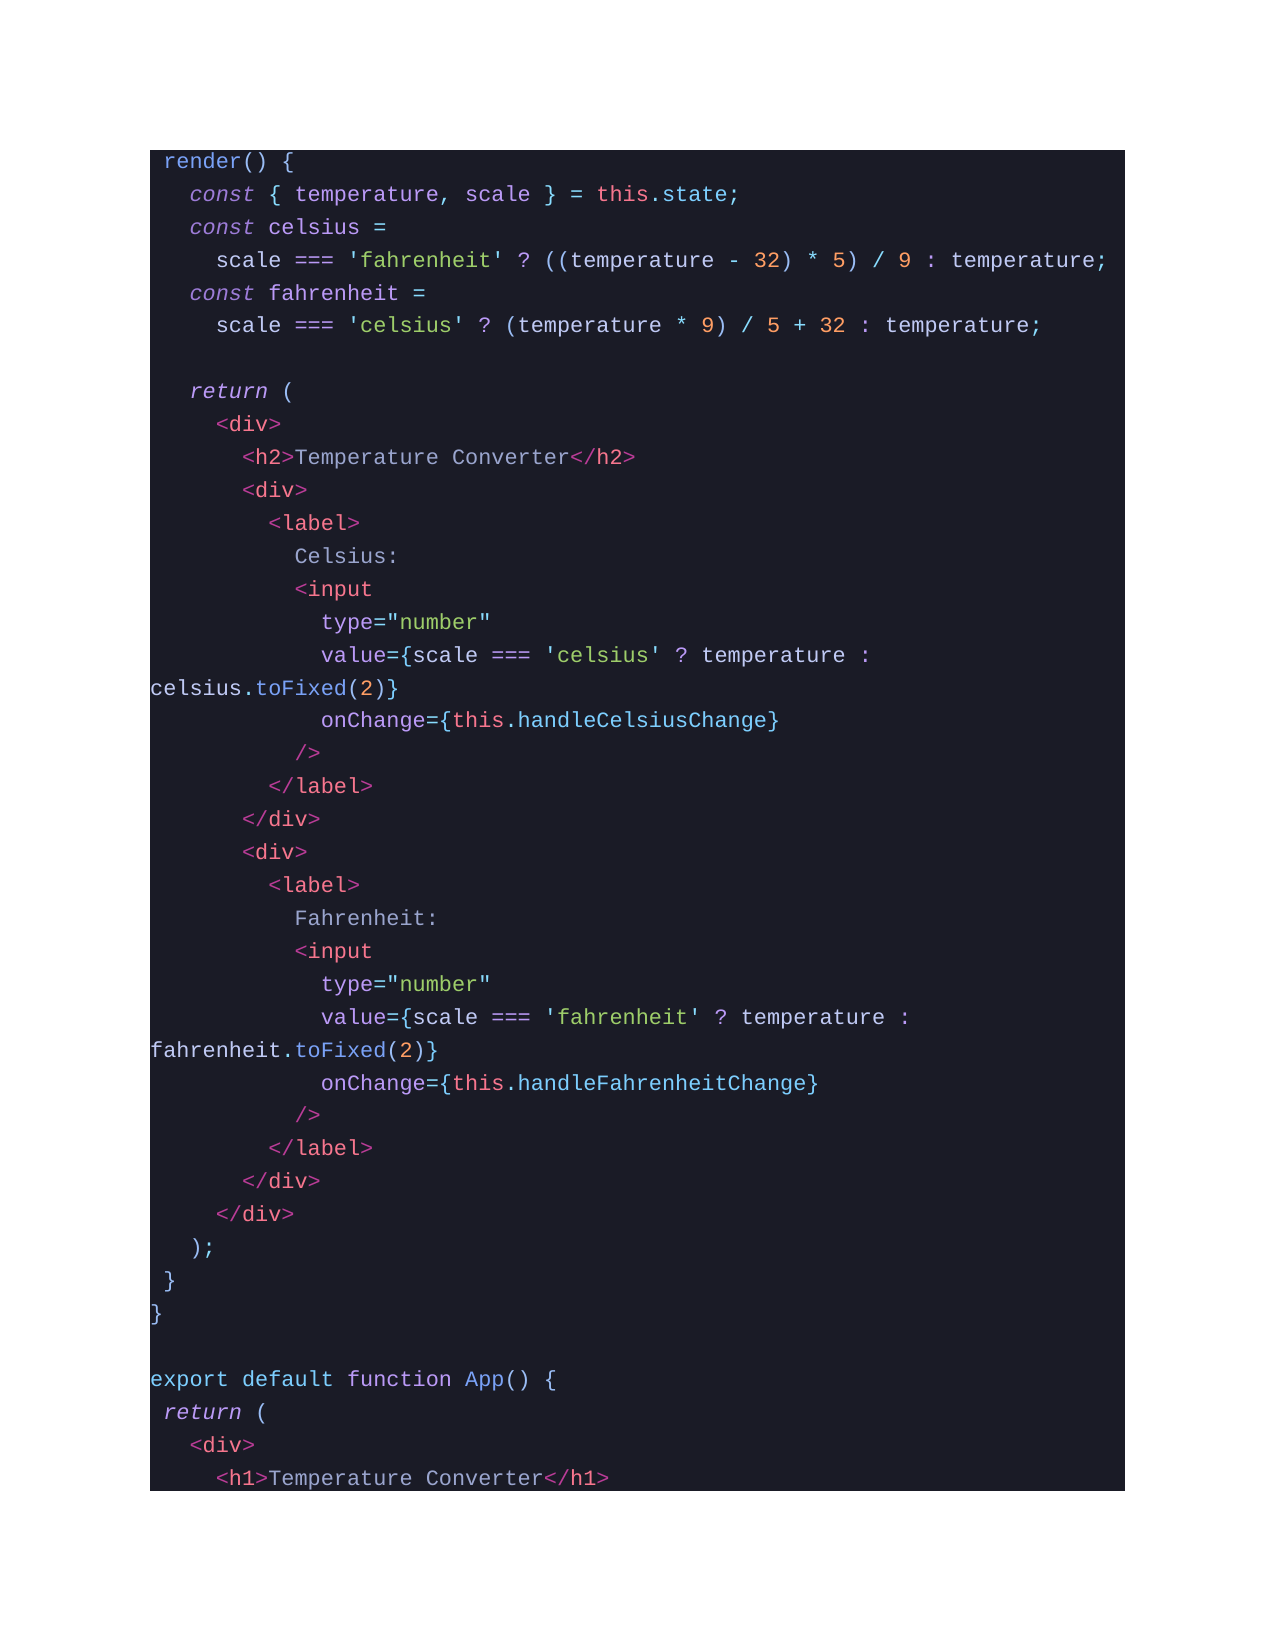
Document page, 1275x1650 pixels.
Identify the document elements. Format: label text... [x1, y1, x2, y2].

text </div> [150, 1170, 1125, 1195]
text return ( [150, 1401, 1125, 1426]
text </label> [150, 775, 1125, 800]
text } [150, 1302, 1125, 1327]
text Celsius: [150, 545, 1125, 570]
text type="number" [150, 611, 1125, 636]
text <div> [150, 841, 1125, 866]
text type="number" [150, 973, 1125, 998]
text scale === 'fahrenheit' ? ((temperature - 32) * 5) / 9 : temperature; [150, 249, 1125, 273]
text const { temperature, scale } = this.state; [150, 183, 1125, 208]
text value={scale === 'fahrenheit' ? temperature : fahrenheit.toFixed(2)} [150, 1006, 1125, 1063]
text scale === 'celsius' ? (temperature * 9) / 5 + 32 : temperature; [150, 314, 1125, 339]
text <input [150, 940, 1125, 965]
text return ( [150, 380, 1125, 405]
text <h1>Temperature Converter</h1> [150, 1467, 1125, 1491]
text render() { [150, 150, 1125, 175]
text <input [150, 578, 1125, 603]
text value={scale === 'celsius' ? temperature : celsius.toFixed(2)} [150, 644, 1125, 701]
text onChange={this.handleCelsiusChange} [150, 709, 1125, 734]
text Fahrenheit: [150, 907, 1125, 932]
text /> [150, 742, 1125, 767]
text <div> [150, 479, 1125, 504]
text </div> [150, 1203, 1125, 1228]
text /> [150, 1104, 1125, 1129]
text <label> [150, 512, 1125, 537]
text const celsius = [150, 216, 1125, 241]
text <h2>Temperature Converter</h2> [150, 446, 1125, 471]
text ); [150, 1236, 1125, 1261]
text const fahrenheit = [150, 282, 1125, 306]
text <div> [150, 413, 1125, 438]
text </label> [150, 1137, 1125, 1162]
text export default function App() { [150, 1368, 1125, 1393]
text <div> [150, 1434, 1125, 1458]
text onChange={this.handleFahrenheitChange} [150, 1072, 1125, 1096]
text } [150, 1269, 1125, 1294]
text <label> [150, 874, 1125, 899]
text </div> [150, 808, 1125, 833]
